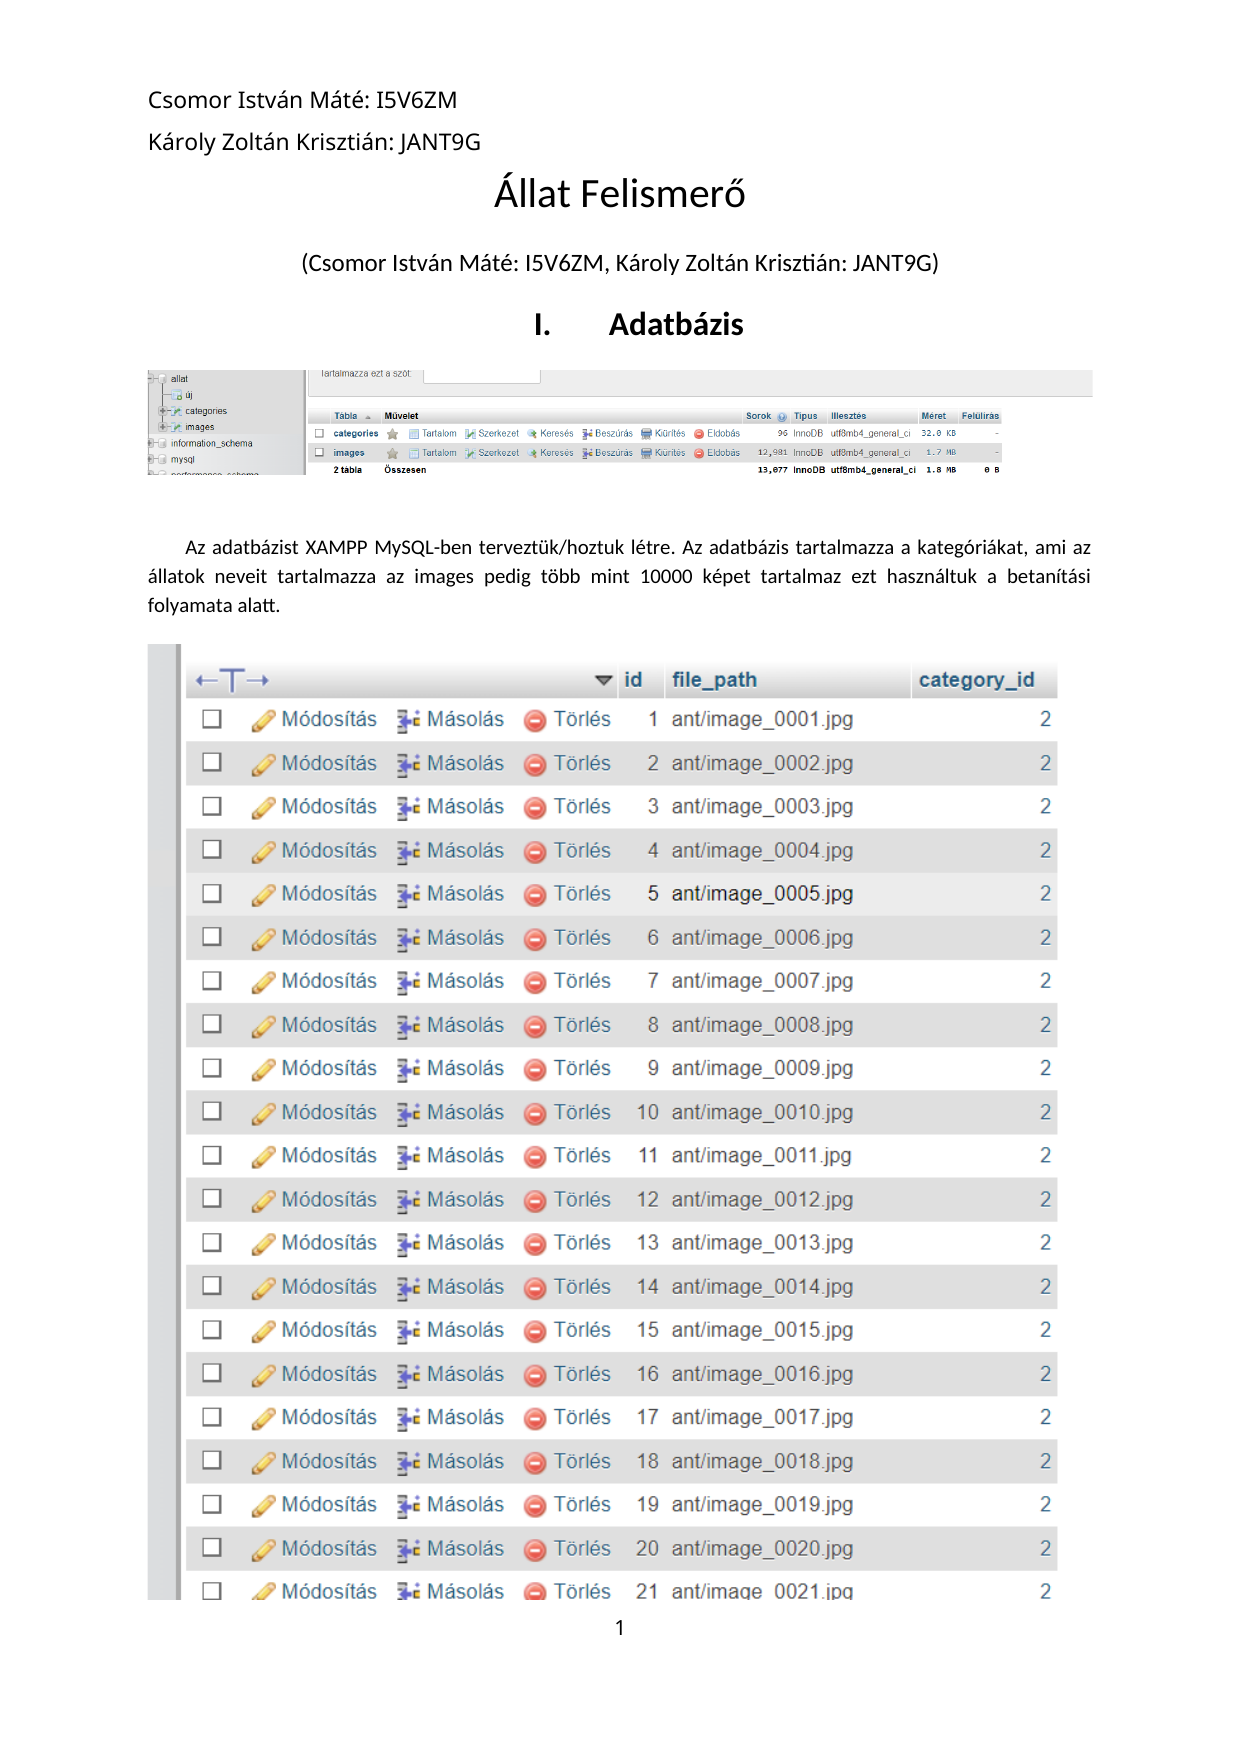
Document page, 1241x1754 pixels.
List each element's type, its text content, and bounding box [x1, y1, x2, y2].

text (Csomor István Máté: I5V6ZM, Károly Zoltán Krisztián: JANT9G) [148, 247, 1093, 277]
list Adatbázis [185, 303, 1093, 343]
text Állat Felismerő [148, 167, 1093, 218]
text Az adatbázist XAMPP MySQL-ben terveztük/hoztuk létre. Az adatbázis tartalmazza a kategóriákat, ami az állatok neveit tartalmazza az images pedig több mint 10000 képet tartalmaz ezt használtuk a betanítási folyamata alatt. [148, 534, 1093, 618]
picture [147, 644, 1093, 1600]
picture [147, 370, 1093, 475]
